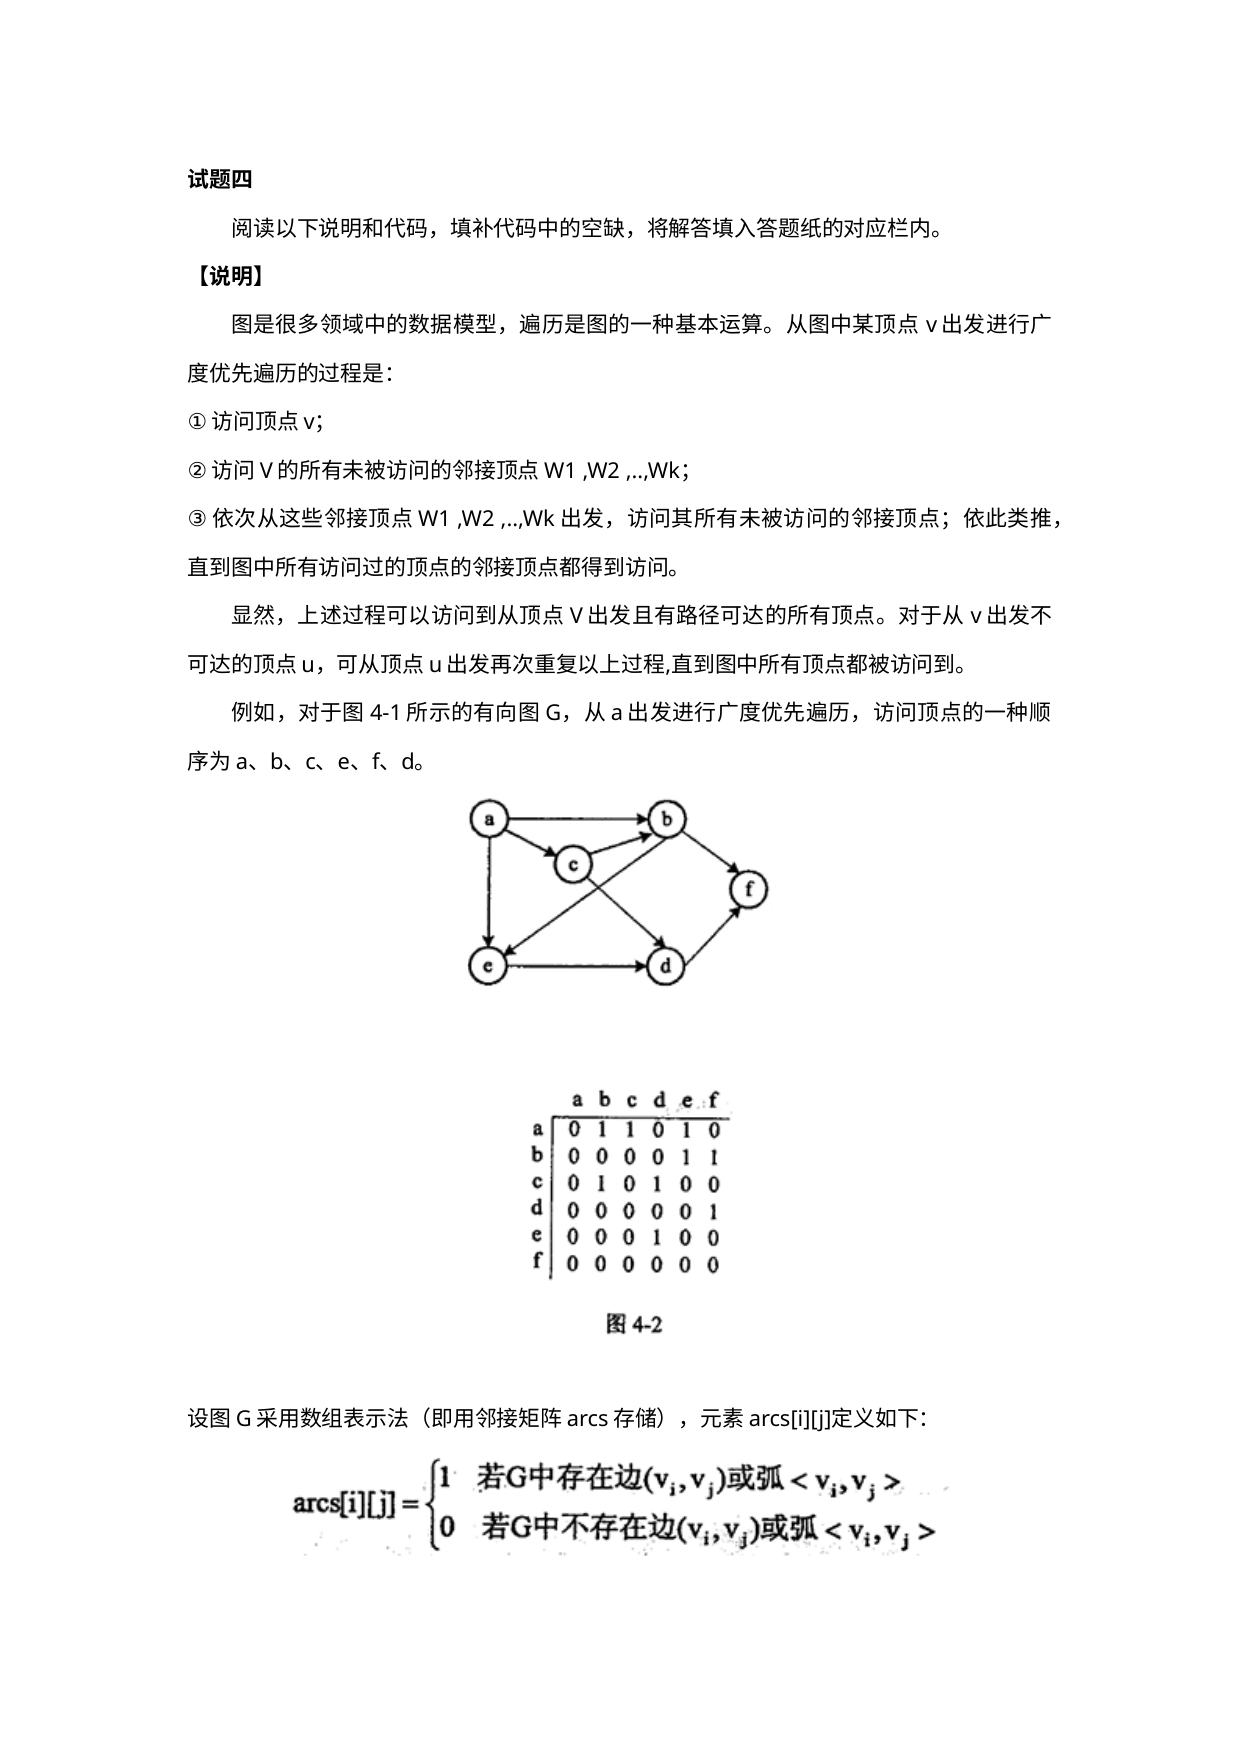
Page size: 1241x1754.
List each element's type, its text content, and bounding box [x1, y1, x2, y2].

text ①访问顶点v； [187, 404, 1053, 437]
text 显然，上述过程可以访问到从顶点V出发且有路径可达的所有顶点。对于从v出发不可达的顶点u，可从顶点u出发再次重复以上过程,直到图中所有顶点都被访问到。 [187, 598, 1053, 679]
text 试题四 [187, 162, 1053, 194]
text 设图G采用数组表示法（即用邻接矩阵arcs存储），元素arcs[i][j]定义如下： [187, 1401, 1053, 1433]
text ②访问V的所有未被访问的邻接顶点W1 ,W2 ,..,Wk； [187, 452, 1053, 485]
text 图是很多领域中的数据模型，遍历是图的一种基本运算。从图中某顶点v出发进行广度优先遍历的过程是： [187, 307, 1053, 388]
text ③依次从这些邻接顶点W1 ,W2 ,..,Wk出发，访问其所有未被访问的邻接顶点；依此类推，直到图中所有访问过的顶点的邻接顶点都得到访问。 [187, 501, 1053, 582]
text 阅读以下说明和代码，填补代码中的空缺，将解答填入答题纸的对应栏内。 [187, 210, 1053, 243]
text 【说明】 [187, 259, 1053, 291]
picture [287, 1449, 953, 1559]
picture [504, 1080, 736, 1337]
text 例如，对于图4-1所示的有向图G，从a出发进行广度优先遍历，访问顶点的一种顺序为a、b、c、e、f、d。 [187, 695, 1053, 776]
picture [467, 792, 773, 1000]
